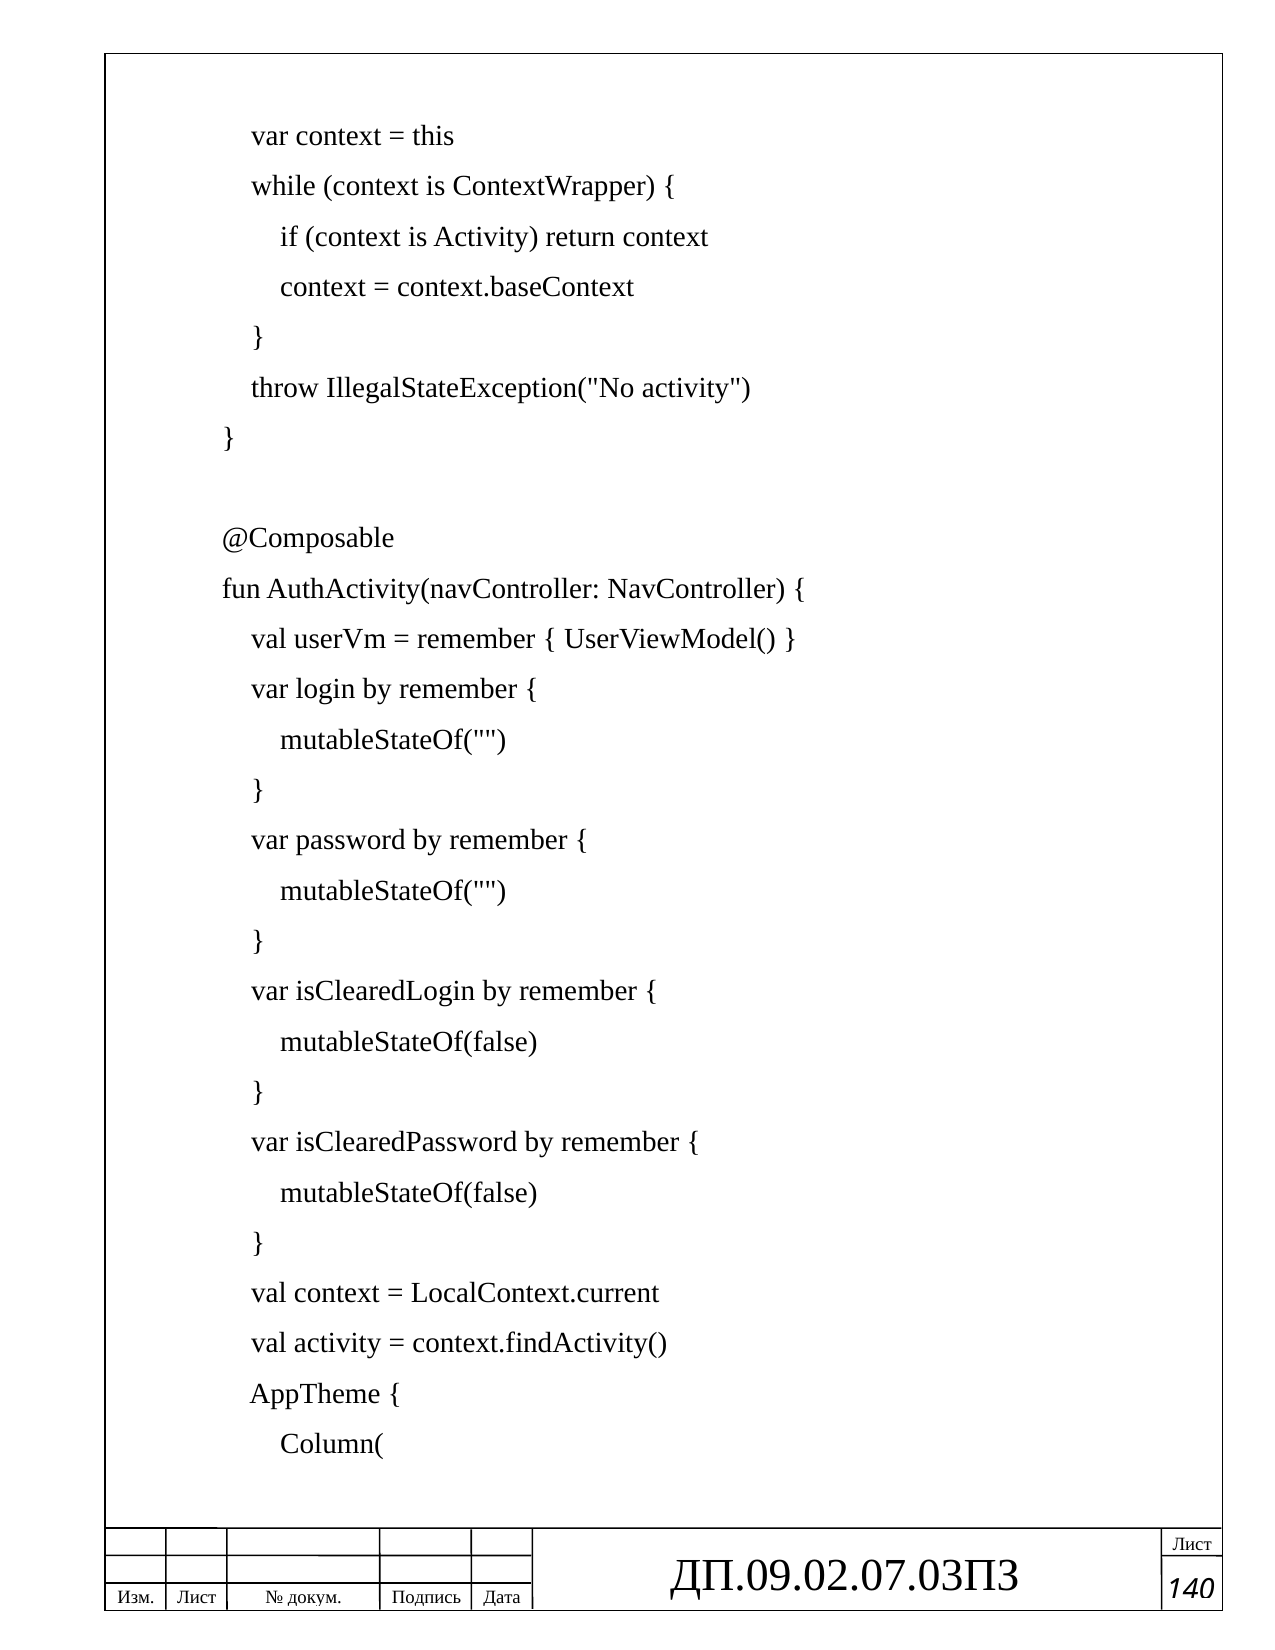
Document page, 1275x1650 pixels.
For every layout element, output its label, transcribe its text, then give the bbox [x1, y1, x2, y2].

text var password by remember { [148, 822, 1186, 856]
text } [148, 1074, 1186, 1108]
text mutableStateOf("") [148, 873, 1186, 906]
text } [148, 319, 1186, 353]
text mutableStateOf("") [148, 722, 1186, 755]
text var context = this [148, 118, 1186, 152]
text context = context.baseContext [148, 269, 1186, 303]
text val activity = context.findActivity() [148, 1326, 1186, 1359]
text val userVm = remember { UserViewModel() } [148, 621, 1186, 655]
text var login by remember { [148, 672, 1186, 705]
text Column( [148, 1426, 1186, 1460]
text AppTheme { [148, 1376, 1186, 1409]
text val context = LocalContext.current [148, 1275, 1186, 1309]
text } [148, 420, 1186, 453]
text } [148, 1225, 1186, 1258]
text throw IllegalStateException("No activity") [148, 370, 1186, 403]
text if (context is Activity) return context [148, 219, 1186, 252]
text fun AuthActivity(navController: NavController) { [148, 571, 1186, 604]
text } [148, 772, 1186, 806]
text mutableStateOf(false) [148, 1024, 1186, 1057]
text } [148, 923, 1186, 957]
text var isClearedPassword by remember { [148, 1124, 1186, 1158]
text mutableStateOf(false) [148, 1175, 1186, 1208]
text @Composable [148, 521, 1186, 554]
text while (context is ContextWrapper) { [148, 168, 1186, 202]
text var isClearedLogin by remember { [148, 973, 1186, 1007]
